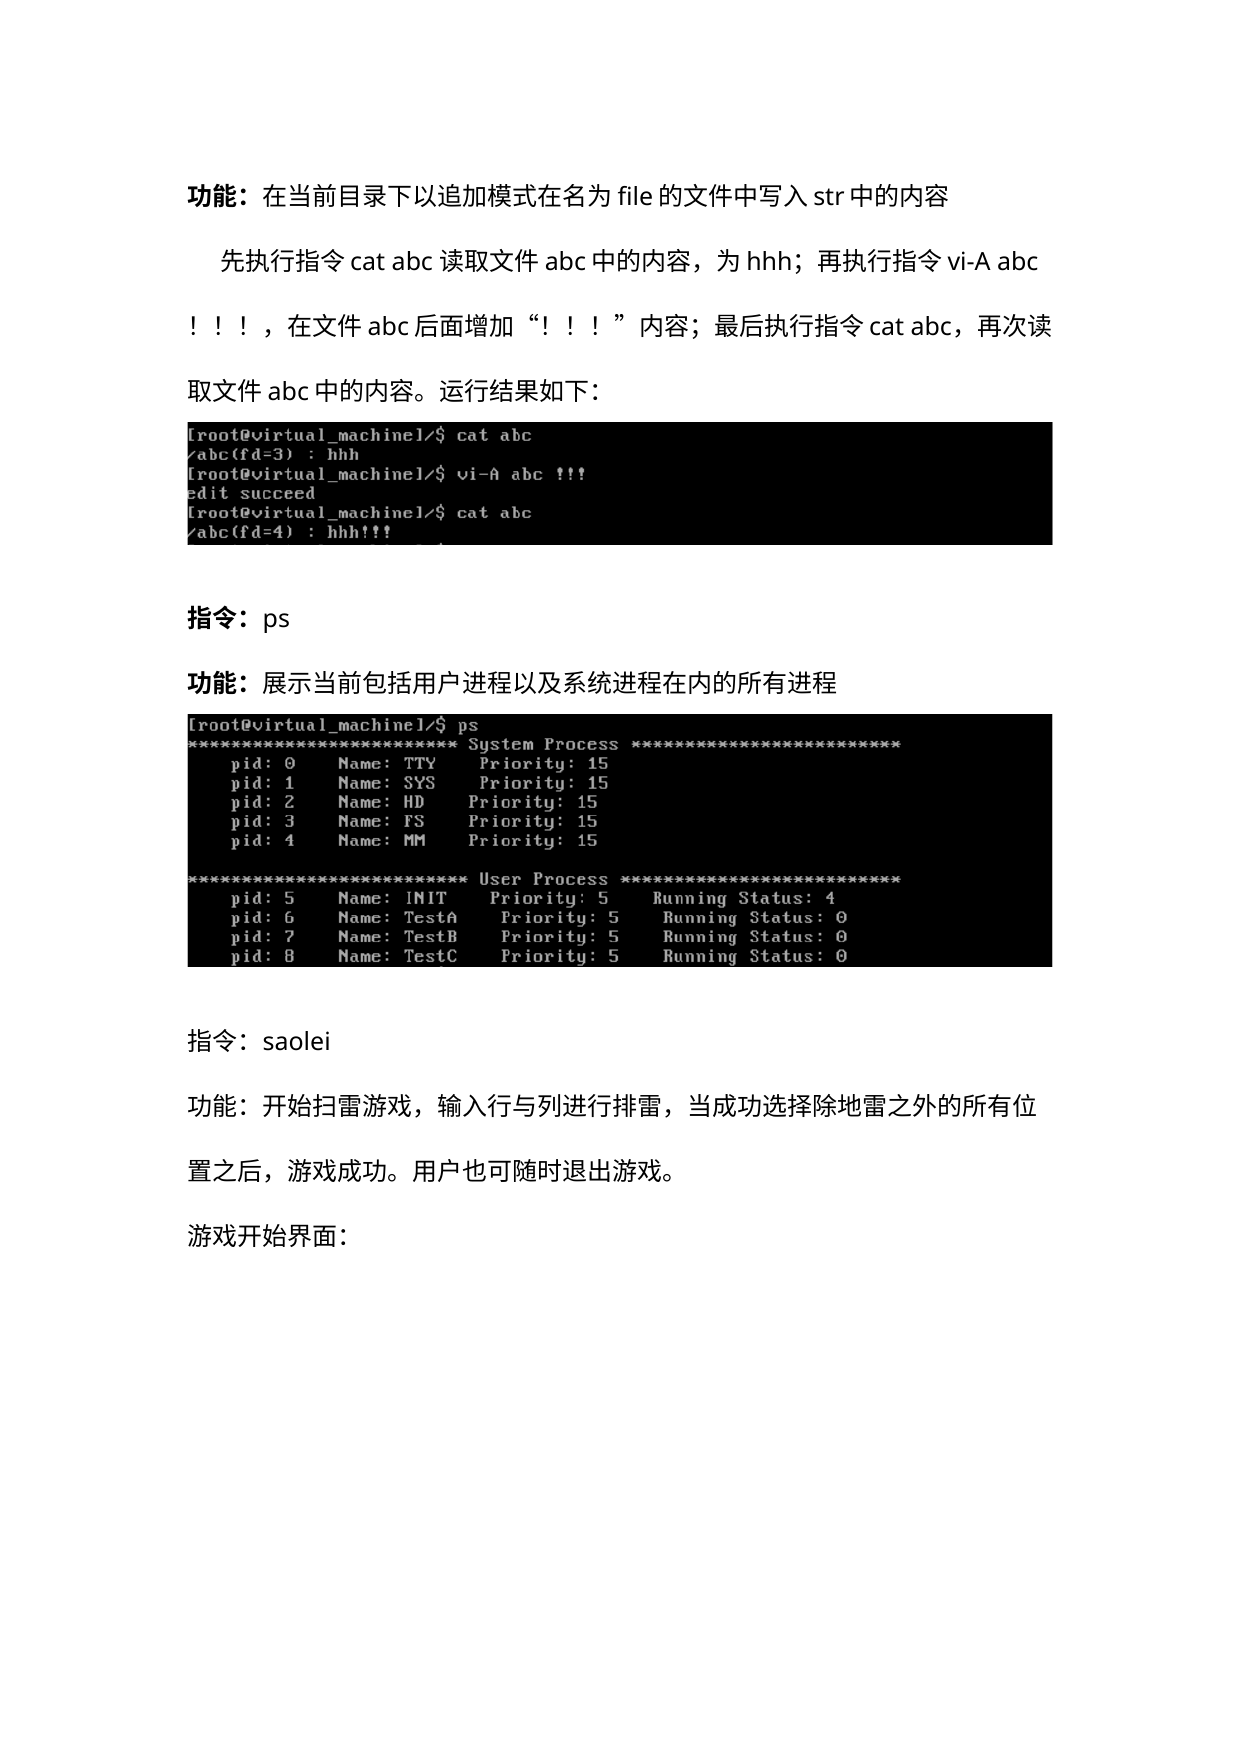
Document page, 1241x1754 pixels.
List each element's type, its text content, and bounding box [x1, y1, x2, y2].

picture [187, 714, 1053, 967]
picture [187, 422, 1053, 545]
text ！！！，在文件abc后面增加“！！！”内容；最后执行指令cat abc，再次读取文件abc中的内容。运行结果如下： [187, 292, 1053, 422]
text 指令：saolei [187, 1007, 1053, 1072]
text 功能：开始扫雷游戏，输入行与列进行排雷，当成功选择除地雷之外的所有位置之后，游戏成功。用户也可随时退出游戏。 [187, 1072, 1053, 1202]
text 指令：ps [187, 584, 1053, 649]
text 功能：展示当前包括用户进程以及系统进程在内的所有进程 [187, 649, 1053, 714]
text 游戏开始界面： [187, 1202, 1053, 1267]
text 功能：在当前目录下以追加模式在名为file的文件中写入str中的内容 [187, 162, 1053, 227]
text 先执行指令cat abc 读取文件abc中的内容，为hhh；再执行指令vi-A abc [187, 227, 1053, 292]
